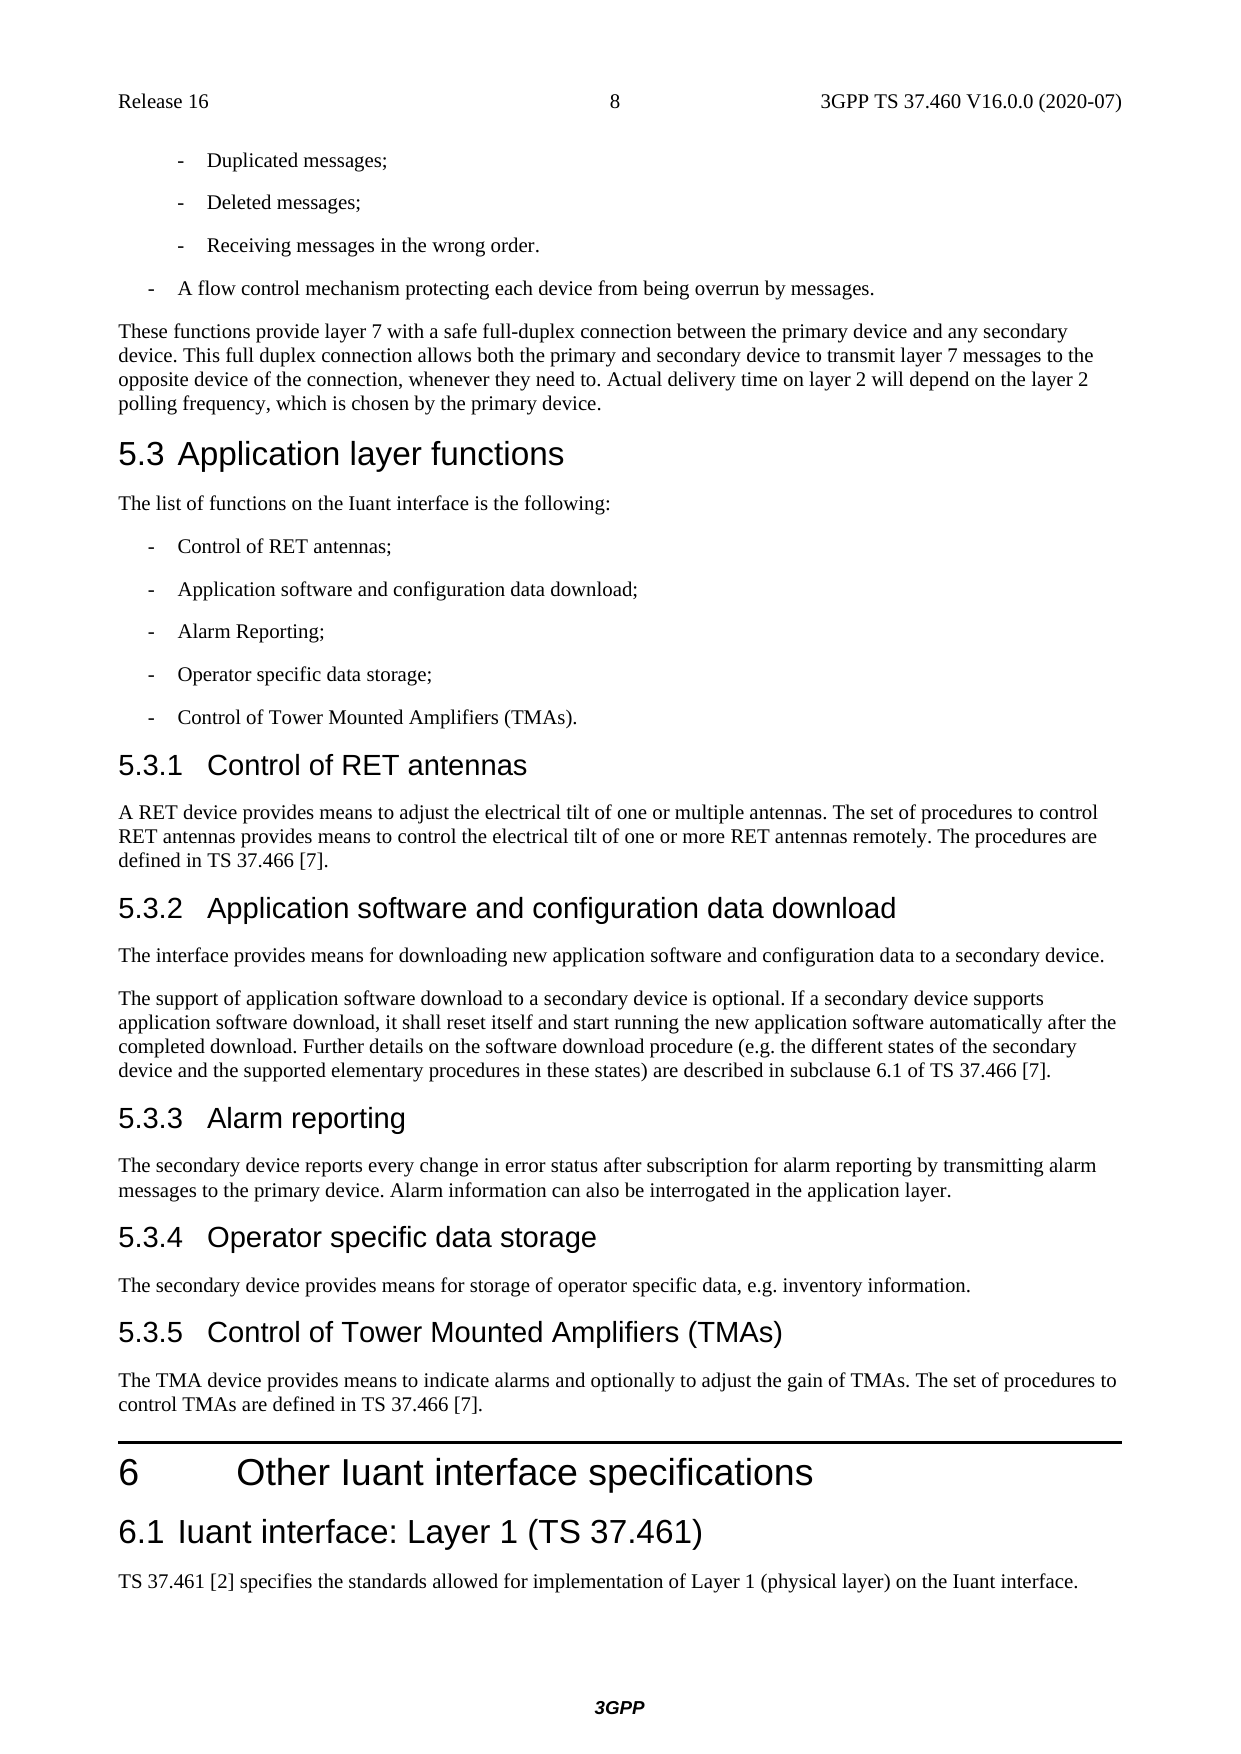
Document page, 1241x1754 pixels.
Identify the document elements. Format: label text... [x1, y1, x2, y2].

text The TMA device provides means to indicate alarms and optionally to adjust the gain of TMAs. The set of procedures to control TMAs are defined in TS 37.466 [7]. [118, 1368, 1122, 1416]
subtitle 5.3.2 Application software and configuration data download [118, 891, 1122, 924]
text - A flow control mechanism protecting each device from being overrun by messages. [148, 276, 1122, 300]
text The interface provides means for downloading new application software and configuration data to a secondary device. [118, 943, 1122, 967]
text - Deleted messages; [177, 190, 1122, 214]
text - Receiving messages in the wrong order. [177, 233, 1122, 257]
text The secondary device reports every change in error status after subscription for alarm reporting by transmitting alarm messages to the primary device. Alarm information can also be interrogated in the application layer. [118, 1153, 1122, 1202]
subtitle 5.3 Application layer functions [118, 434, 1122, 472]
text - Control of RET antennas; [148, 534, 1122, 558]
text - Duplicated messages; [177, 147, 1122, 172]
subtitle 5.3.1 Control of RET antennas [118, 748, 1122, 781]
text The secondary device provides means for storage of operator specific data, e.g. inventory information. [118, 1273, 1122, 1297]
text These functions provide layer 7 with a safe full-duplex connection between the primary device and any secondary device. This full duplex connection allows both the primary and secondary device to transmit layer 7 messages to the opposite device of the connection, whenever they need to. Actual delivery time on layer 2 will depend on the layer 2 polling frequency, which is chosen by the primary device. [118, 319, 1122, 415]
subtitle 6.1 Iuant interface: Layer 1 (TS 37.461) [118, 1512, 1122, 1551]
text The list of functions on the Iuant interface is the following: [118, 491, 1122, 515]
subtitle 5.3.5 Control of Tower Mounted Amplifiers (TMAs) [118, 1315, 1122, 1349]
text TS 37.461 [2] specifies the standards allowed for implementation of Layer 1 (physical layer) on the Iuant interface. [118, 1569, 1122, 1593]
text The support of application software download to a secondary device is optional. If a secondary device supports application software download, it shall reset itself and start running the new application software automatically after the completed download. Further details on the software download procedure (e.g. the different states of the secondary device and the supported elementary procedures in these states) are described in subclause 6.1 of TS 37.466 [7]. [118, 986, 1122, 1082]
text - Operator specific data storage; [148, 662, 1122, 686]
text - Application software and configuration data download; [148, 577, 1122, 601]
subtitle 5.3.3 Alarm reporting [118, 1101, 1122, 1135]
text - Control of Tower Mounted Amplifiers (TMAs). [148, 705, 1122, 729]
subtitle 5.3.4 Operator specific data storage [118, 1220, 1122, 1254]
text - Alarm Reporting; [148, 619, 1122, 643]
text A RET device provides means to adjust the electrical tilt of one or multiple antennas. The set of procedures to control RET antennas provides means to control the electrical tilt of one or more RET antennas remotely. The procedures are defined in TS 37.466 [7]. [118, 800, 1122, 872]
subtitle 6 Other Iuant interface specifications [118, 1444, 1122, 1493]
